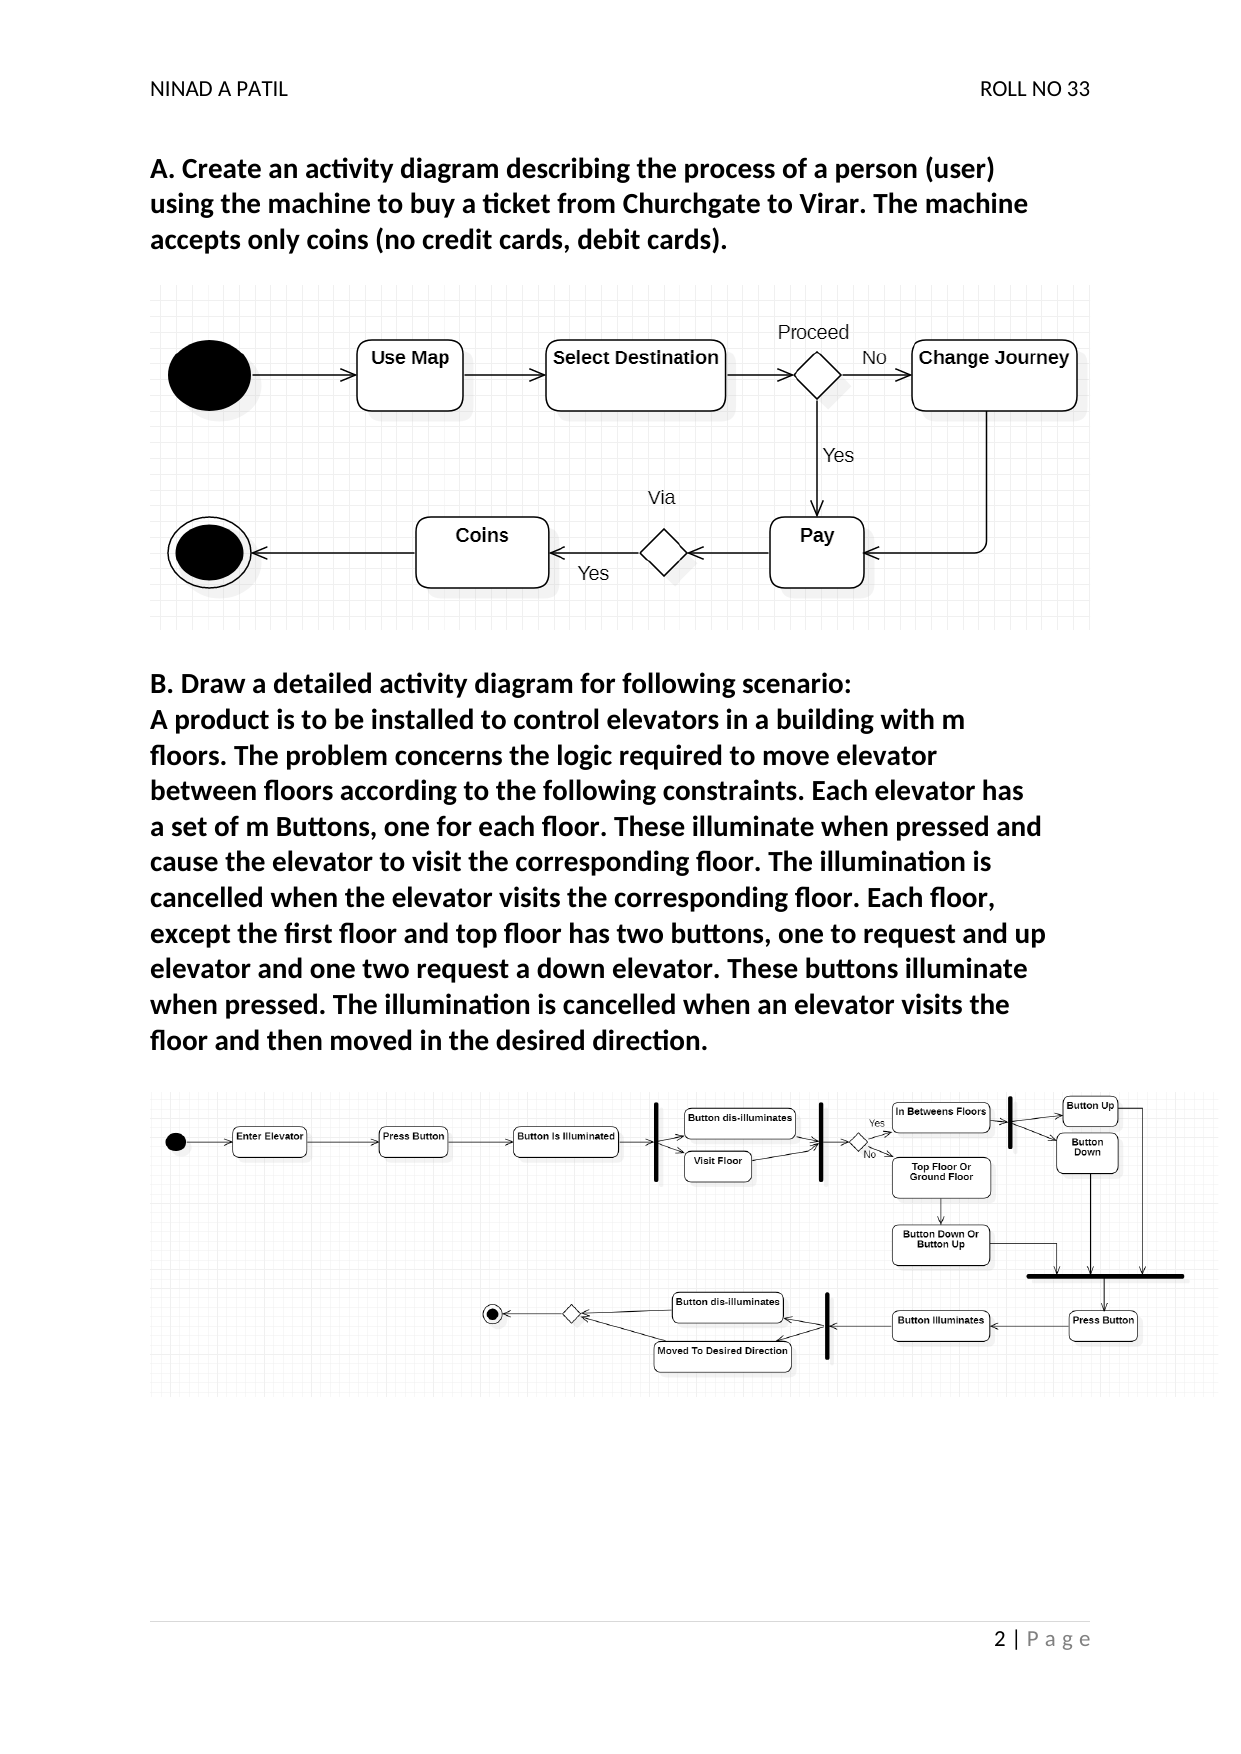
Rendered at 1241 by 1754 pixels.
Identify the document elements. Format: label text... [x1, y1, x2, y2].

text a set of m Buttons, one for each floor. These illuminate when pressed and [150, 808, 1090, 843]
text except the first floor and top floor has two buttons, one to request and up [150, 915, 1090, 950]
picture [150, 1092, 1219, 1397]
text cause the elevator to visit the corresponding floor. The illumination is [150, 843, 1090, 879]
text using the machine to buy a ticket from Churchgate to Virar. The machine [150, 186, 1090, 221]
text B. Draw a detailed activity diagram for following scenario: [150, 665, 1090, 701]
text cancelled when the elevator visits the corresponding floor. Each floor, [150, 879, 1090, 915]
text A. Create an activity diagram describing the process of a person (user) [150, 150, 1090, 186]
text accepts only coins (no credit cards, debit cards). [150, 221, 1090, 257]
text when pressed. The illumination is cancelled when an elevator visits the [150, 986, 1090, 1022]
text floors. The problem concerns the logic required to move elevator [150, 737, 1090, 772]
text elevator and one two request a down elevator. These buttons illuminate [150, 950, 1090, 986]
text between floors according to the following constraints. Each elevator has [150, 772, 1090, 808]
picture [150, 285, 1091, 630]
text floor and then moved in the desired direction. [150, 1022, 1090, 1057]
text A product is to be installed to control elevators in a building with m [150, 701, 1090, 737]
